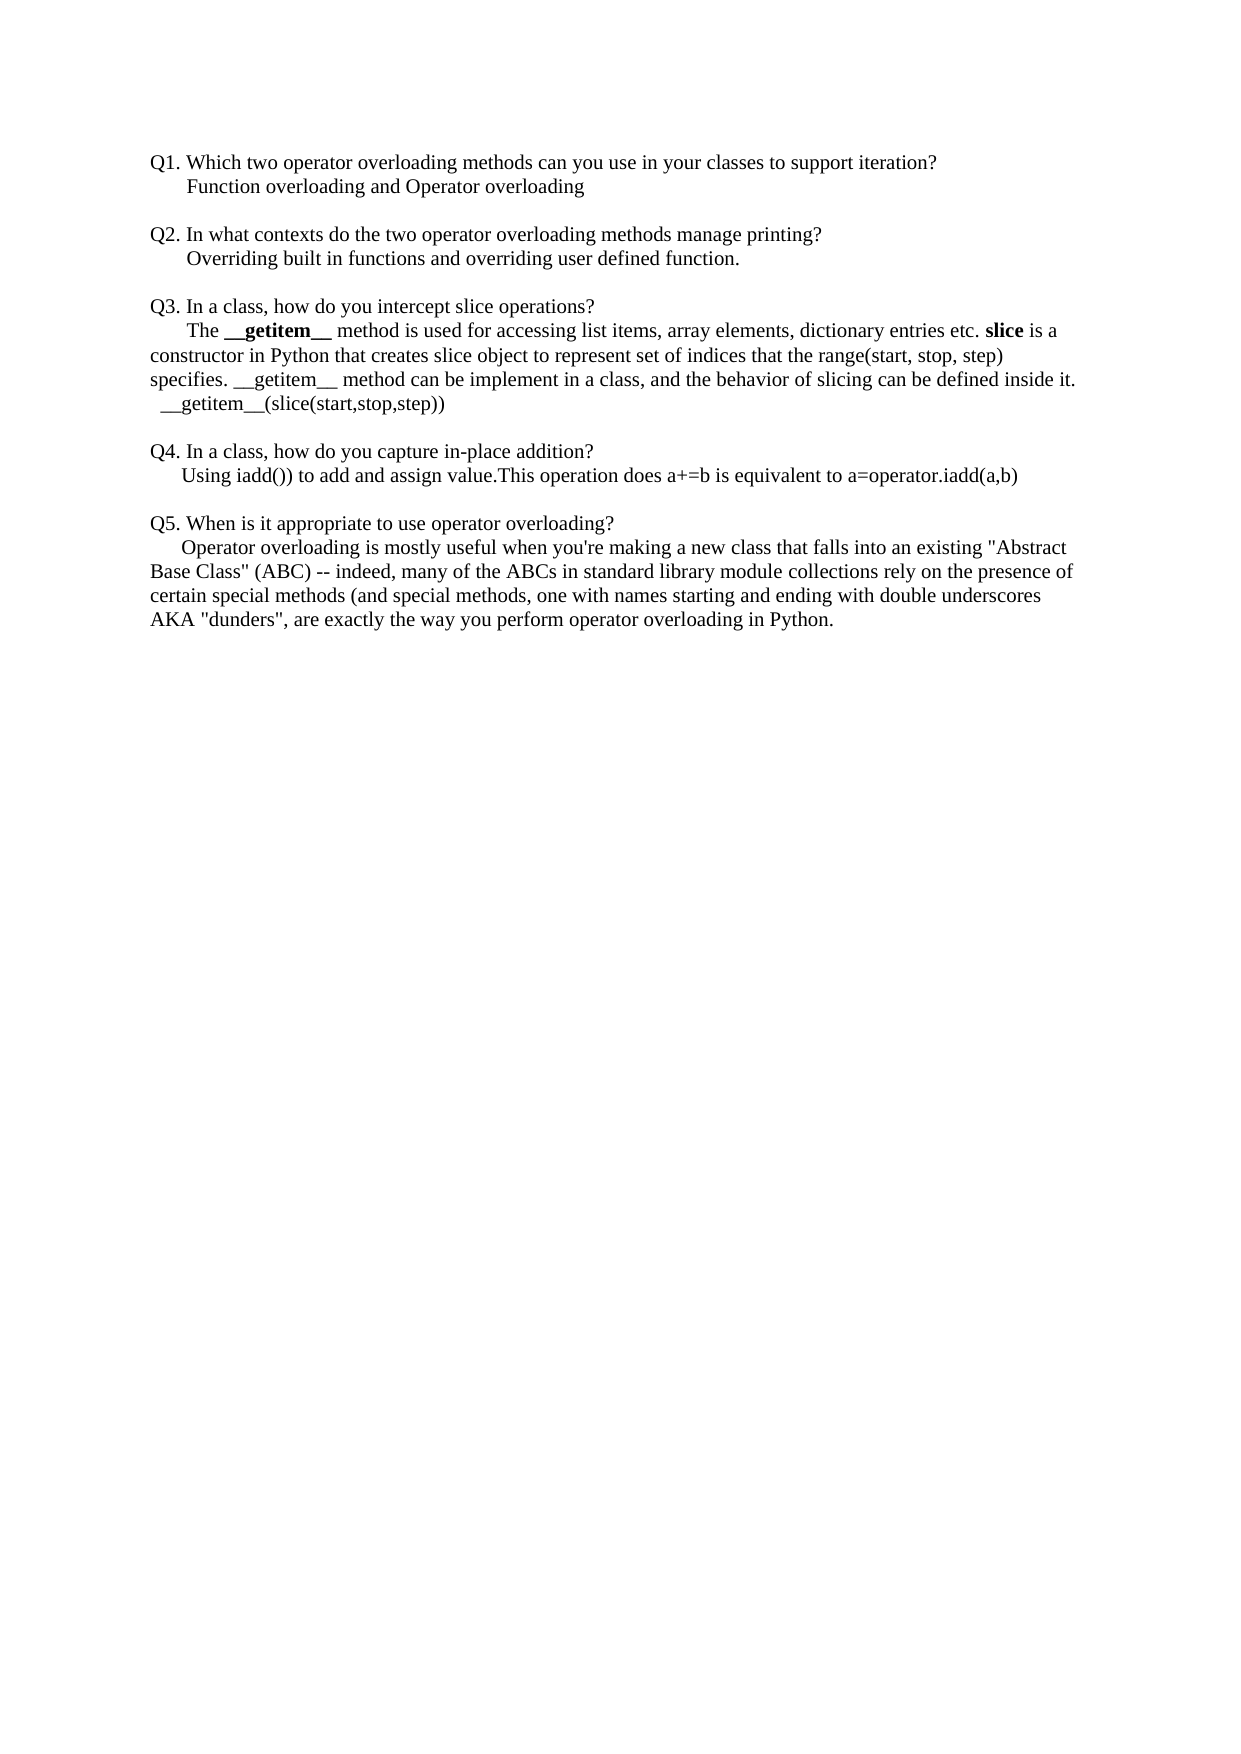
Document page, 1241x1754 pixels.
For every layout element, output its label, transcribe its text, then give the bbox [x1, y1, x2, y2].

text Overriding built in functions and overriding user defined function. [150, 246, 1090, 270]
text Q1. Which two operator overloading methods can you use in your classes to support iteration? [150, 150, 1090, 174]
text Q2. In what contexts do the two operator overloading methods manage printing? [150, 222, 1090, 246]
text Function overloading and Operator overloading [150, 174, 1090, 198]
text Using iadd()) to add and assign value.This operation does a+=b is equivalent to a=operator.iadd(a,b) [150, 463, 1090, 487]
text Operator overloading is mostly useful when you're making a new class that falls into an existing "Abstract Base Class" (ABC) -- indeed, many of the ABCs in standard library module collections rely on the presence of certain special methods (and special methods, one with names starting and ending with double underscores AKA "dunders", are exactly the way you perform operator overloading in Python. [150, 535, 1090, 631]
text Q4. In a class, how do you capture in-place addition? [150, 439, 1090, 463]
text Q5. When is it appropriate to use operator overloading? [150, 511, 1090, 535]
text Q3. In a class, how do you intercept slice operations? [150, 294, 1090, 318]
text __getitem__(slice(start,stop,step)) [150, 391, 1090, 415]
text The __getitem__ method is used for accessing list items, array elements, dictionary entries etc. slice is a constructor in Python that creates slice object to represent set of indices that the range(start, stop, step) specifies. __getitem__ method can be implement in a class, and the behavior of slicing can be defined inside it. [150, 318, 1090, 391]
